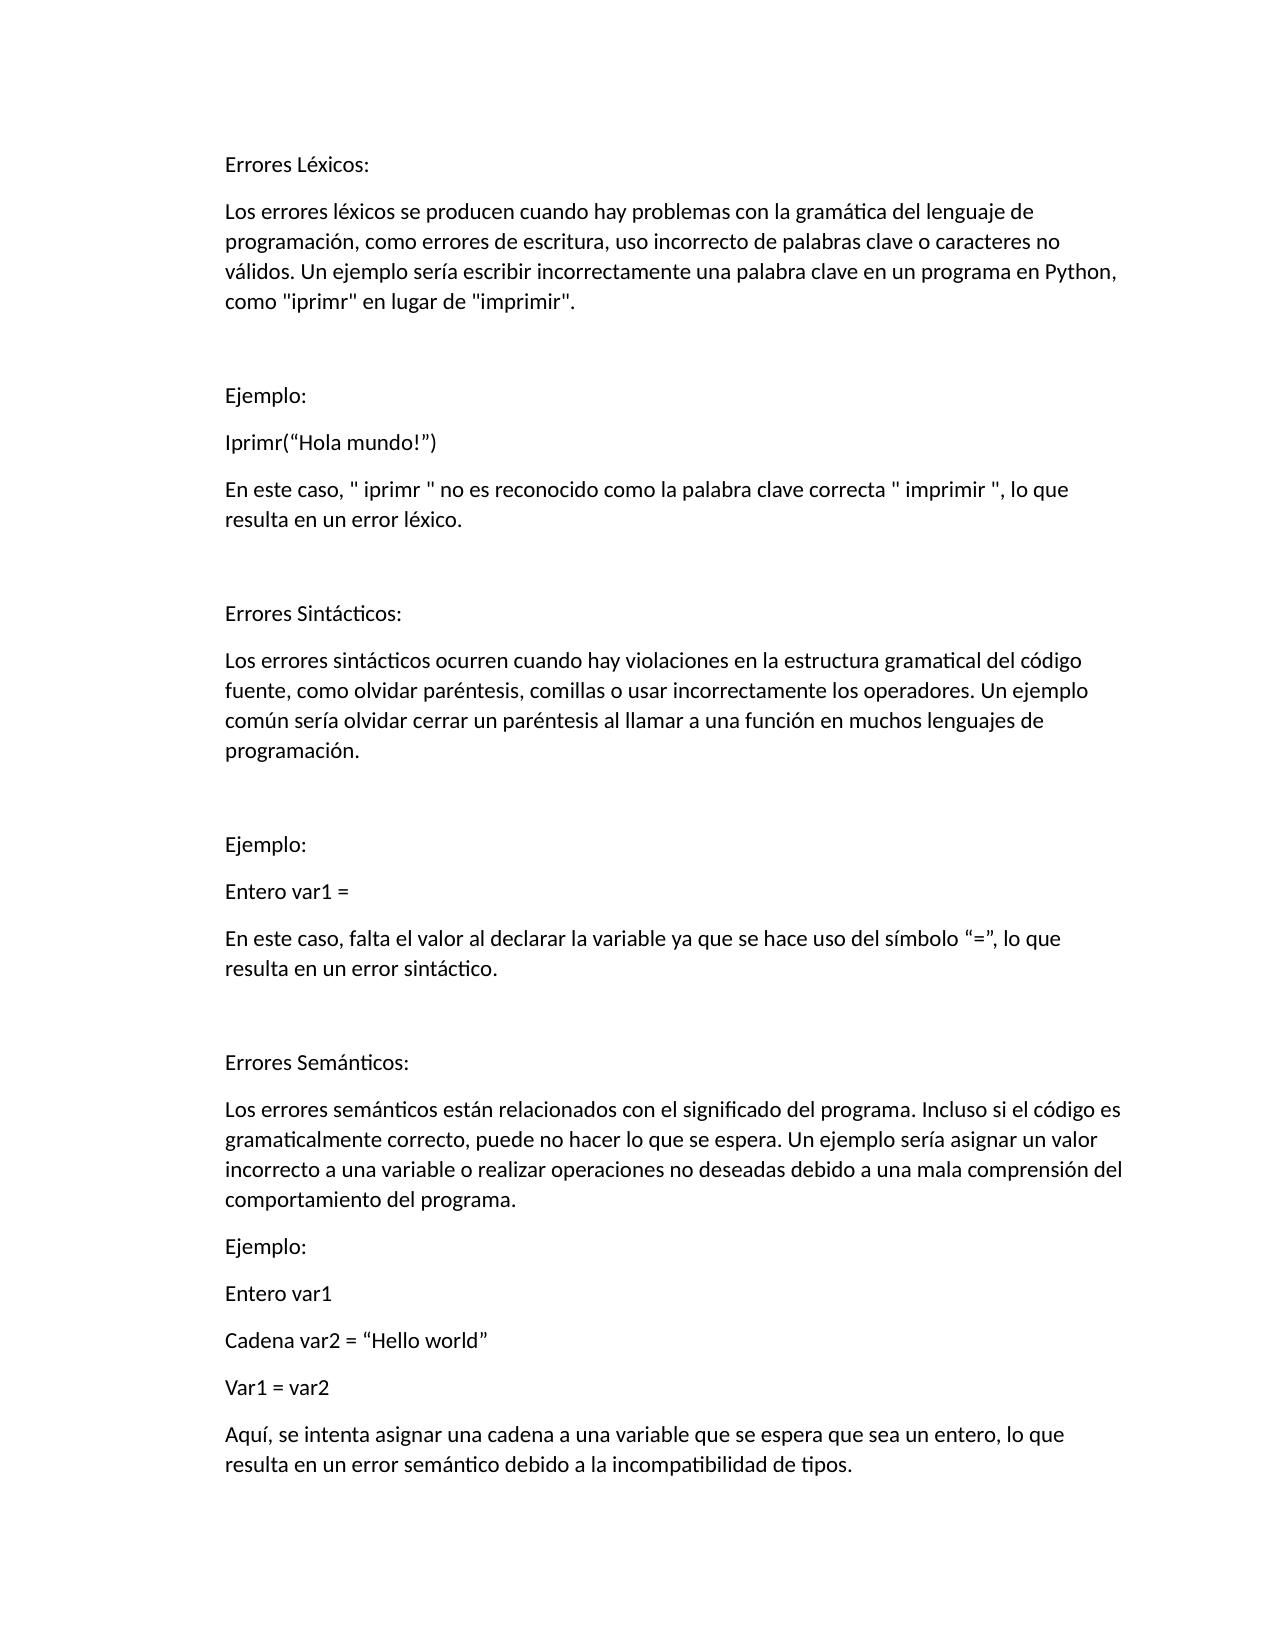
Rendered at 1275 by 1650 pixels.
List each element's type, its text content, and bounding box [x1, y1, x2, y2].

text Aquí, se intenta asignar una cadena a una variable que se espera que sea un entero, lo que resulta en un error semántico debido a la incompatibilidad de tipos. [225, 1420, 1125, 1478]
text Ejemplo: [225, 830, 1125, 858]
text En este caso, " iprimr " no es reconocido como la palabra clave correcta " imprimir ", lo que resulta en un error léxico. [225, 475, 1125, 533]
text Los errores léxicos se producen cuando hay problemas con la gramática del lenguaje de programación, como errores de escritura, uso incorrecto de palabras clave o caracteres no válidos. Un ejemplo sería escribir incorrectamente una palabra clave en un programa en Python, como "iprimr" en lugar de "imprimir". [225, 197, 1125, 316]
text Ejemplo: [225, 1232, 1125, 1260]
text Var1 = var2 [225, 1373, 1125, 1401]
text Entero var1 = [225, 877, 1125, 905]
text Ejemplo: [225, 381, 1125, 409]
text Cadena var2 = “Hello world” [225, 1326, 1125, 1354]
text Iprimr(“Hola mundo!”) [225, 428, 1125, 456]
text Los errores sintácticos ocurren cuando hay violaciones en la estructura gramatical del código fuente, como olvidar paréntesis, comillas o usar incorrectamente los operadores. Un ejemplo común sería olvidar cerrar un paréntesis al llamar a una función en muchos lenguajes de programación. [225, 646, 1125, 764]
text Entero var1 [225, 1279, 1125, 1307]
text Errores Sintácticos: [225, 599, 1125, 627]
text En este caso, falta el valor al declarar la variable ya que se hace uso del símbolo “=”, lo que resulta en un error sintáctico. [225, 924, 1125, 982]
text Errores Semánticos: [225, 1048, 1125, 1076]
text Errores Léxicos: [225, 150, 1125, 178]
text Los errores semánticos están relacionados con el significado del programa. Incluso si el código es gramaticalmente correcto, puede no hacer lo que se espera. Un ejemplo sería asignar un valor incorrecto a una variable o realizar operaciones no deseadas debido a una mala comprensión del comportamiento del programa. [225, 1095, 1125, 1213]
